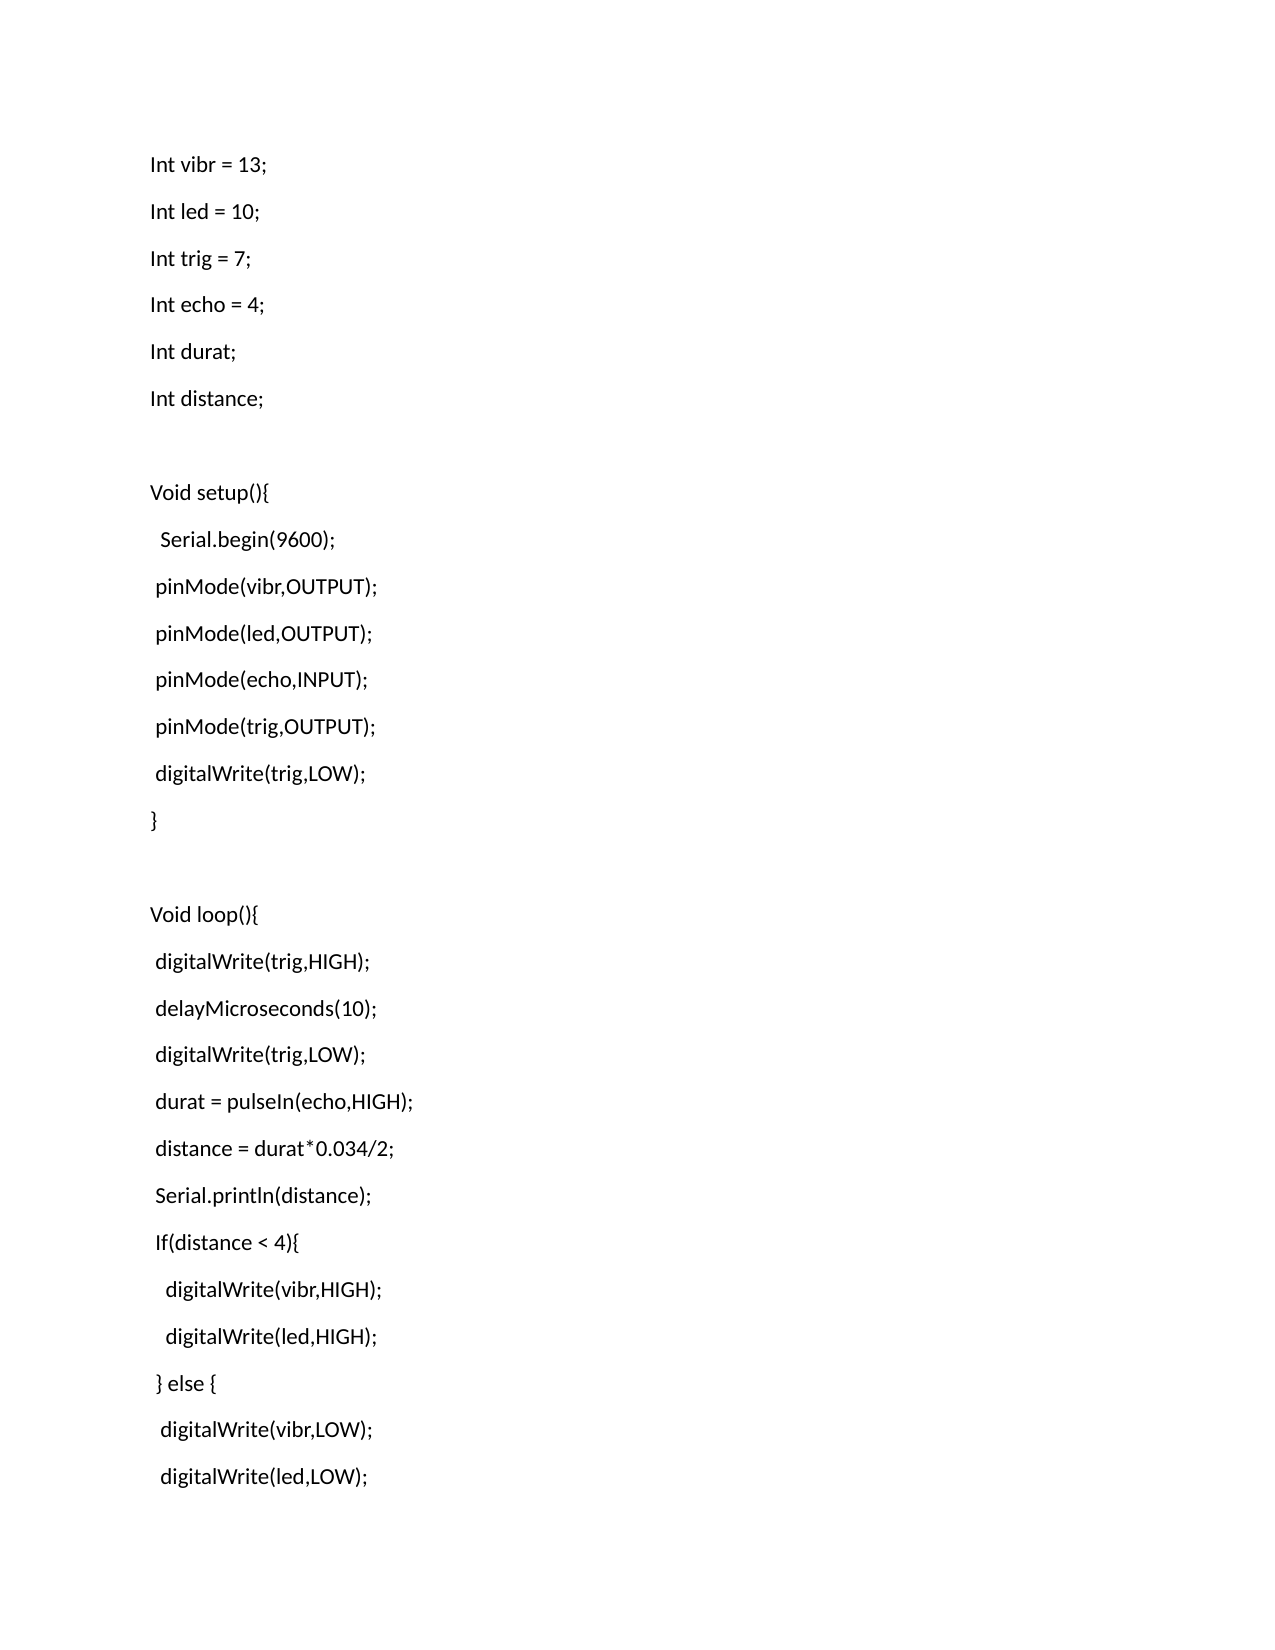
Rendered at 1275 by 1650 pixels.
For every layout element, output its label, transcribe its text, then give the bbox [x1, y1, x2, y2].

text pinMode(trig,OUTPUT); [150, 712, 1125, 741]
text Int trig = 7; [150, 244, 1125, 272]
text Void setup(){ [150, 478, 1125, 506]
text distance = durat*0.034/2; [150, 1134, 1125, 1162]
text pinMode(vibr,OUTPUT); [150, 572, 1125, 600]
text Int led = 10; [150, 197, 1125, 225]
text Int vibr = 13; [150, 150, 1125, 178]
text Void loop(){ [150, 900, 1125, 928]
text digitalWrite(led,LOW); [150, 1462, 1125, 1491]
text Serial.println(distance); [150, 1181, 1125, 1209]
text digitalWrite(trig,HIGH); [150, 947, 1125, 975]
text Int echo = 4; [150, 291, 1125, 319]
text durat = pulseIn(echo,HIGH); [150, 1087, 1125, 1116]
text Int durat; [150, 337, 1125, 366]
text digitalWrite(trig,LOW); [150, 759, 1125, 787]
text digitalWrite(vibr,HIGH); [150, 1275, 1125, 1303]
text delayMicroseconds(10); [150, 994, 1125, 1022]
text pinMode(led,OUTPUT); [150, 619, 1125, 647]
text Int distance; [150, 384, 1125, 412]
text pinMode(echo,INPUT); [150, 666, 1125, 694]
text digitalWrite(led,HIGH); [150, 1322, 1125, 1350]
text Serial.begin(9600); [150, 525, 1125, 553]
text If(distance < 4){ [150, 1228, 1125, 1256]
text digitalWrite(trig,LOW); [150, 1041, 1125, 1069]
text digitalWrite(vibr,LOW); [150, 1416, 1125, 1444]
text } [150, 806, 1125, 834]
text } else { [150, 1369, 1125, 1397]
